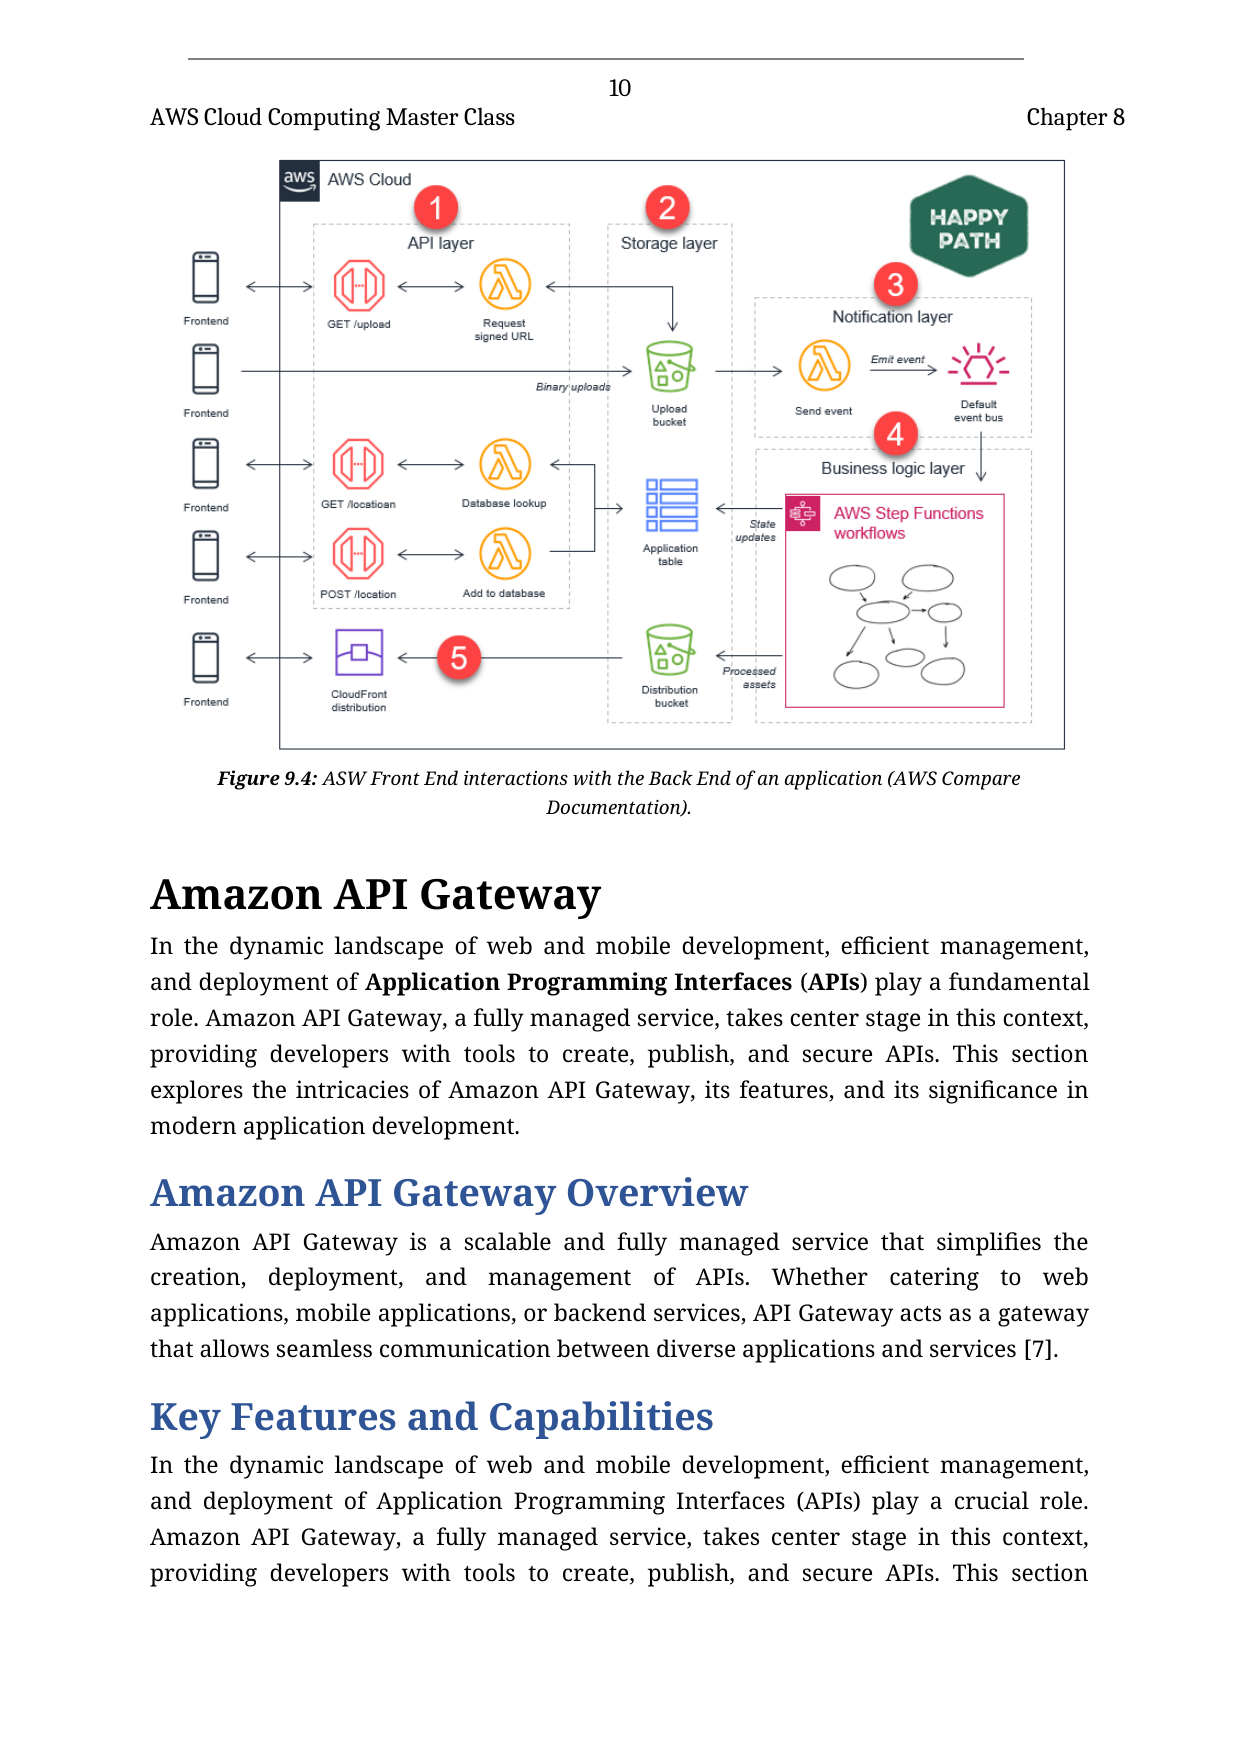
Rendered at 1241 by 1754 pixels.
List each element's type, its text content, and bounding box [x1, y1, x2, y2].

subtitle Amazon API Gateway [150, 865, 1090, 922]
subtitle Key Features and Capabilities [150, 1390, 1090, 1441]
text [150, 1449, 1090, 1588]
text Amazon API Gateway is a scalable and fully managed service that simplifies the creation, deployment, and management of APIs. Whether catering to web applications, mobile applications, or backend services, API Gateway acts as a gateway that allows seamless communication between diverse applications and services. [150, 1225, 1090, 1364]
subtitle Amazon API Gateway Overview [150, 1167, 1090, 1218]
text Figure 9.4: ASW Front End interactions with the Back End of an application (AWS Compare Documentation). [150, 765, 1090, 820]
text In the dynamic landscape of web and mobile development, efficient management, and deployment of Application Programming Interfaces (APIs) play a fundamental role. Amazon API Gateway, a fully managed service, takes center stage in this context, providing developers with tools to create, publish, and secure APIs. This section explores the intricacies of Amazon API Gateway, its features, and its significance in modern application development. [150, 930, 1090, 1141]
picture [153, 150, 1087, 765]
